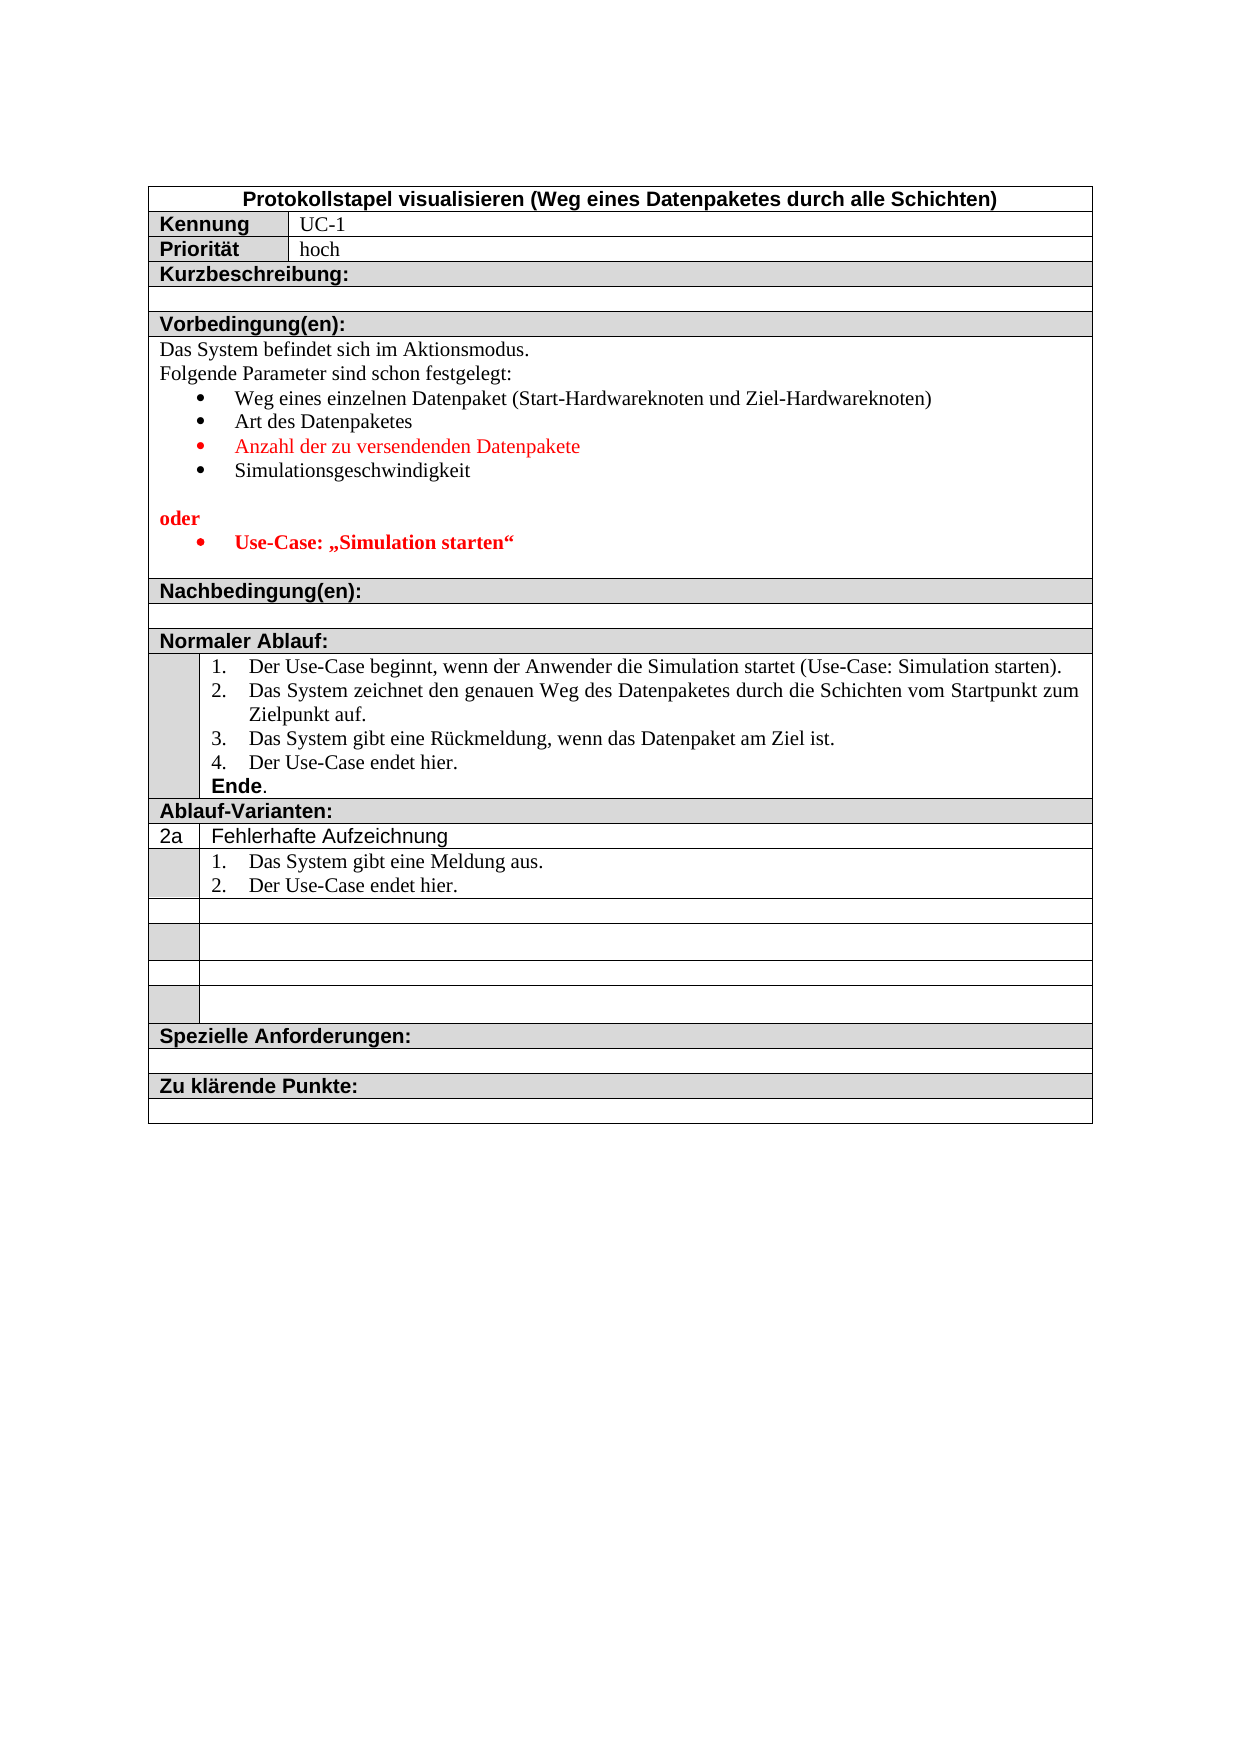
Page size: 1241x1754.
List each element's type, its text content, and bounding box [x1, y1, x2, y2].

table_cell Kennung [149, 212, 288, 236]
table_cell Zu klärende Punkte: [149, 1074, 1092, 1098]
table_cell [149, 604, 1092, 628]
table_cell hoch [289, 237, 1092, 261]
table_cell [149, 924, 199, 960]
table_cell [149, 899, 199, 922]
table_cell [149, 1099, 1092, 1123]
table_cell [149, 1049, 1092, 1073]
table_cell [200, 924, 1092, 960]
table_cell [200, 986, 1092, 1023]
table_header Protokollstapel visualisieren (Weg eines Datenpaketes durch alle Schichten) [149, 187, 1092, 211]
table_cell 2a [149, 824, 199, 848]
table_cell [149, 654, 199, 798]
table_cell Vorbedingung(en): [149, 312, 1092, 336]
table_cell Fehlerhafte Aufzeichnung [200, 824, 1092, 848]
table_cell [149, 287, 1092, 311]
table_cell Ablauf-Varianten: [149, 799, 1092, 823]
table_cell Das System befindet sich im Aktionsmodus. Folgende Parameter sind schon festgelegt: Weg eines einzelnen Datenpaket (Start-Hardwareknoten und Ziel-Hardwareknoten) Art des Datenpaketes Anzahl der zu versendenden Datenpakete Simulationsgeschwindigkeit oder Use-Case: „Simulation starten“ [149, 337, 1092, 578]
table_cell Priorität [149, 237, 288, 261]
table_cell UC-1 [289, 212, 1092, 236]
table_cell [149, 986, 199, 1023]
table_cell Das System gibt eine Meldung aus. Der Use-Case endet hier. [200, 849, 1092, 897]
table_cell Der Use-Case beginnt, wenn der Anwender die Simulation startet (Use-Case: Simulation starten). Das System zeichnet den genauen Weg des Datenpaketes durch die Schichten vom Startpunkt zum Zielpunkt auf. Das System gibt eine Rückmeldung, wenn das Datenpaket am Ziel ist. Der Use-Case endet hier. Ende. [200, 654, 1092, 798]
table_cell Spezielle Anforderungen: [149, 1024, 1092, 1048]
table_cell [200, 899, 1092, 922]
table_cell Nachbedingung(en): [149, 579, 1092, 603]
table_cell [149, 961, 199, 985]
table_cell [200, 961, 1092, 985]
table_cell [149, 849, 199, 897]
table_cell Kurzbeschreibung: [149, 262, 1092, 286]
table_cell Normaler Ablauf: [149, 629, 1092, 653]
